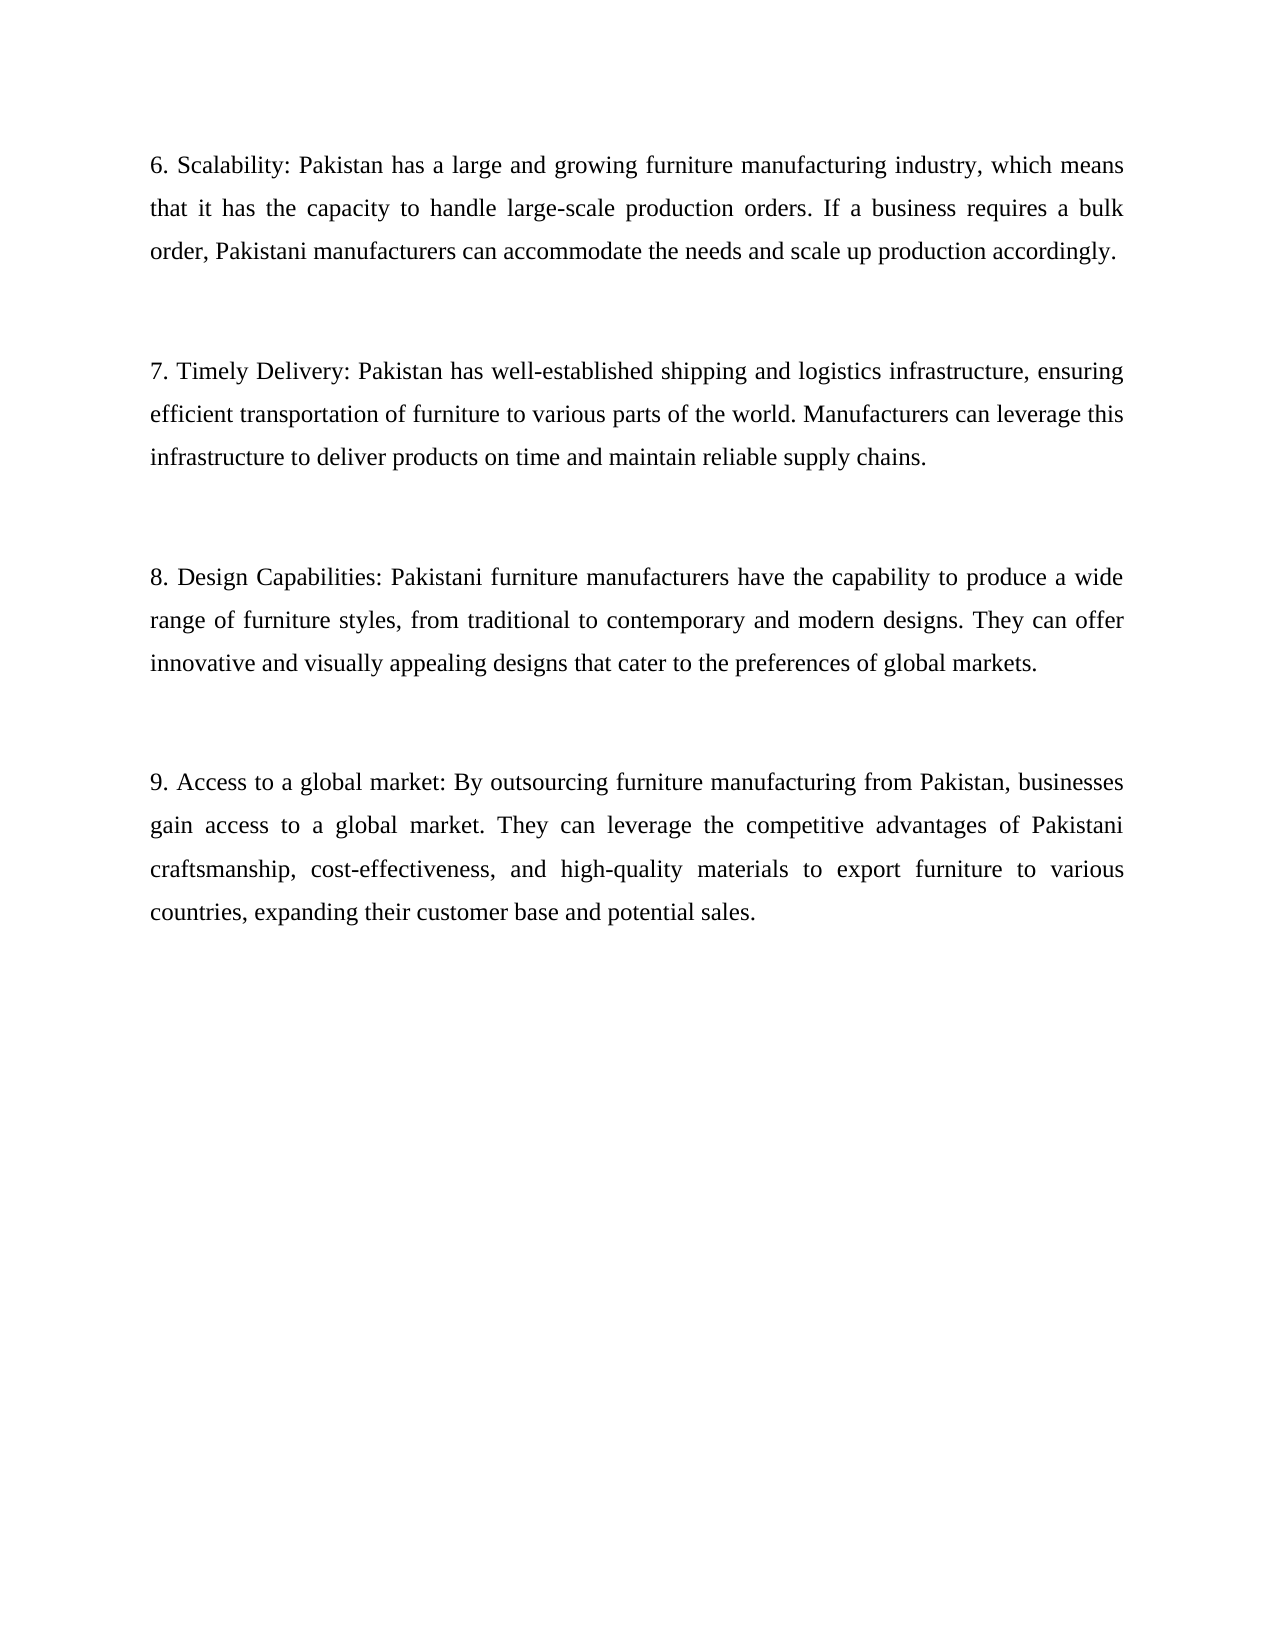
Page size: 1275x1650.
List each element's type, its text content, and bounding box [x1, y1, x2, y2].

text 6. Scalability: Pakistan has a large and growing furniture manufacturing industry, which means that it has the capacity to handle large-scale production orders. If a business requires a bulk order, Pakistani manufacturers can accommodate the needs and scale up production accordingly. [150, 150, 1125, 265]
text 7. Timely Delivery: Pakistan has well-established shipping and logistics infrastructure, ensuring efficient transportation of furniture to various parts of the world. Manufacturers can leverage this infrastructure to deliver products on time and maintain reliable supply chains. [150, 356, 1125, 471]
text 9. Access to a global market: By outsourcing furniture manufacturing from Pakistan, businesses gain access to a global market. They can leverage the competitive advantages of Pakistani craftsmanship, cost-effectiveness, and high-quality materials to export furniture to various countries, expanding their customer base and potential sales. [150, 767, 1125, 926]
text 8. Design Capabilities: Pakistani furniture manufacturers have the capability to produce a wide range of furniture styles, from traditional to contemporary and modern designs. They can offer innovative and visually appealing designs that cater to the preferences of global markets. [150, 562, 1125, 677]
